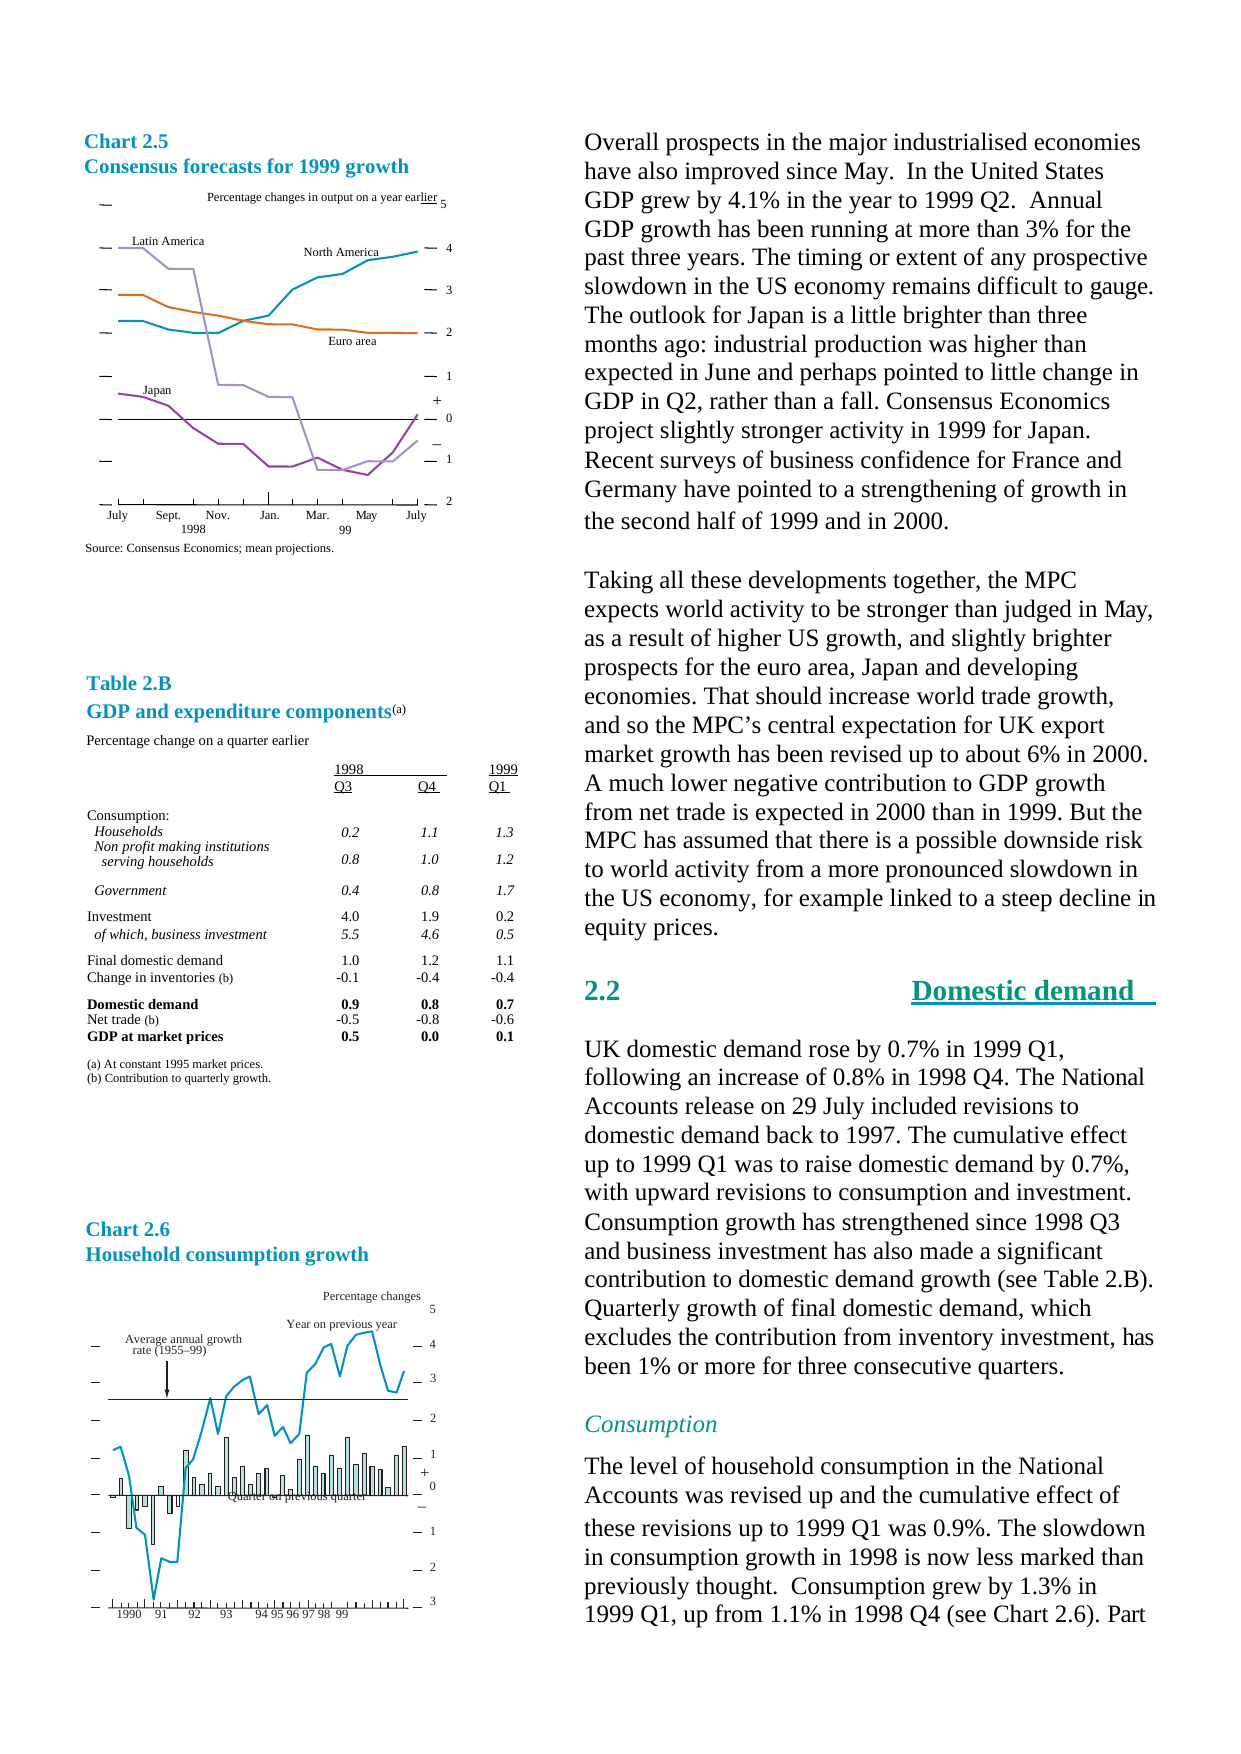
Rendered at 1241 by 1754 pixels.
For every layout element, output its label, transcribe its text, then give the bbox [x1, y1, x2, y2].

table_cell 4.0 [306, 905, 387, 927]
table_cell 0.4 [306, 869, 387, 905]
text 5 [429, 1303, 530, 1316]
text July [406, 507, 431, 522]
table_header Consumption: [82, 762, 306, 825]
table_cell Government [82, 869, 306, 905]
subtitle Chart 2.5 [84, 129, 456, 153]
text Overall prospects in the major industrialised economies have also improved since May. In the United States GDP grew by 4.1% in the year to 1999 Q2. Annual GDP growth has been running at more than 3% for the past three years. The timing or extent of any prospective slowdown in the US economy remains difficult to gauge. The outlook for Japan is a little brighter than three months ago: industrial production was higher than expected in June and perhaps pointed to little change in GDP in Q2, rather than a fall. Consensus Economics project slightly stronger activity in 1999 for Japan. [584, 127, 1156, 444]
table_cell 0.2 1.1 0.8 1.0 [306, 825, 468, 869]
table_cell Final domestic demand [82, 949, 306, 970]
text these revisions up to 1999 Q1 was 0.9%. The slowdown in consumption growth in 1998 is now less marked than previously thought. Consumption grew by 1.3% in 1999 Q1, up from 1.1% in 1998 Q4 (see Chart 2.6). Part [584, 1513, 1150, 1628]
text 1 [64, 1447, 436, 1461]
text Source: Consensus Economics; mean projections. [85, 541, 379, 555]
table_cell of which, business investment [82, 927, 306, 949]
list Domestic demand [584, 973, 1173, 1007]
text 3 [64, 1370, 436, 1385]
text Consumption growth has strengthened since 1998 Q3 and business investment has also made a significant contribution to domestic demand growth (see Table 2.B). Quarterly growth of final domestic demand, which excludes the contribution from inventory investment, has been 1% or more for three consecutive quarters. [584, 1207, 1156, 1379]
text Taking all these developments together, the MPC expects world activity to be stronger than judged in May, as a result of higher US growth, and slightly brighter prospects for the euro area, Japan and developing economies. That should increase world trade growth, [584, 564, 1155, 710]
text Consumption [584, 1409, 1173, 1438]
subtitle Household consumption growth [85, 1242, 530, 1266]
table_cell 1.9 [388, 905, 468, 927]
text the second half of 1999 and in 2000. [584, 507, 1173, 535]
table_header 1998 Q3 Q4 [306, 762, 468, 825]
table_cell 1.3 1.2 [468, 825, 527, 869]
text 1 [64, 452, 452, 466]
table_cell Investment [82, 905, 306, 927]
table_cell 0.8 [388, 869, 468, 905]
text Percentage changes in output on a year earlier 5 [207, 190, 456, 212]
table_cell 0.5 [468, 927, 527, 949]
table_cell 1.7 [468, 869, 527, 905]
text 3 [64, 282, 452, 297]
text Recent surveys of business confidence for France and Germany have pointed to a strengthening of growth in [584, 445, 1129, 503]
subtitle Table 2.B [86, 671, 379, 694]
subtitle Consensus forecasts for 1999 growth [84, 154, 456, 178]
text 0 [64, 411, 452, 425]
table_cell 5.5 [306, 927, 387, 949]
text 1990 [64, 1607, 141, 1622]
text UK domestic demand rose by 0.7% in 1999 Q1, following an increase of 0.8% in 1998 Q4. The National Accounts release on 29 July included revisions to domestic demand back to 1997. The cumulative effect up to 1999 Q1 was to raise domestic demand by 0.7%, with upward revisions to consumption and investment. [584, 1034, 1152, 1206]
text Percentage change on a quarter earlier [86, 732, 530, 748]
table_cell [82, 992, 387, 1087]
text 4 [64, 241, 452, 256]
table_cell -0.1 [306, 970, 387, 992]
table_cell Households Non profit making institutions serving households [82, 825, 306, 869]
text 2 [64, 1411, 436, 1425]
text 1 [64, 368, 452, 383]
table_cell 4.6 [388, 927, 468, 949]
text Quarter on previous quarter 0 [228, 1486, 530, 1504]
text Year on previous year [286, 1317, 530, 1331]
subtitle Chart 2.6 [85, 1217, 530, 1241]
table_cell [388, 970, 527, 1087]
table_cell 1.1 [468, 949, 527, 970]
text 2 [64, 325, 452, 339]
text + [420, 1463, 530, 1482]
text July Sept. Nov. Jan. Mar. May 1998 99 [107, 507, 379, 537]
text and so the MPC’s central expectation for UK export market growth has been revised up to about 6% in 2000. A much lower negative contribution to GDP growth from net trade is expected in 2000 than in 1999. But the MPC has assumed that there is a possible downside risk to world activity from a more pronounced slowdown in the US economy, for example linked to a steep decline in equity prices. [584, 711, 1156, 941]
table_cell 1.0 [306, 949, 387, 970]
table_cell 1.2 [388, 949, 468, 970]
text 91 92 93 94 95 96 97 98 99 [155, 1608, 440, 1622]
table_cell 0.2 [468, 905, 527, 927]
table_header 1999 Q1 [468, 762, 527, 825]
table_cell Change in inventories (b) [82, 970, 306, 992]
text The level of household consumption in the National Accounts was revised up and the cumulative effect of [584, 1451, 1149, 1509]
